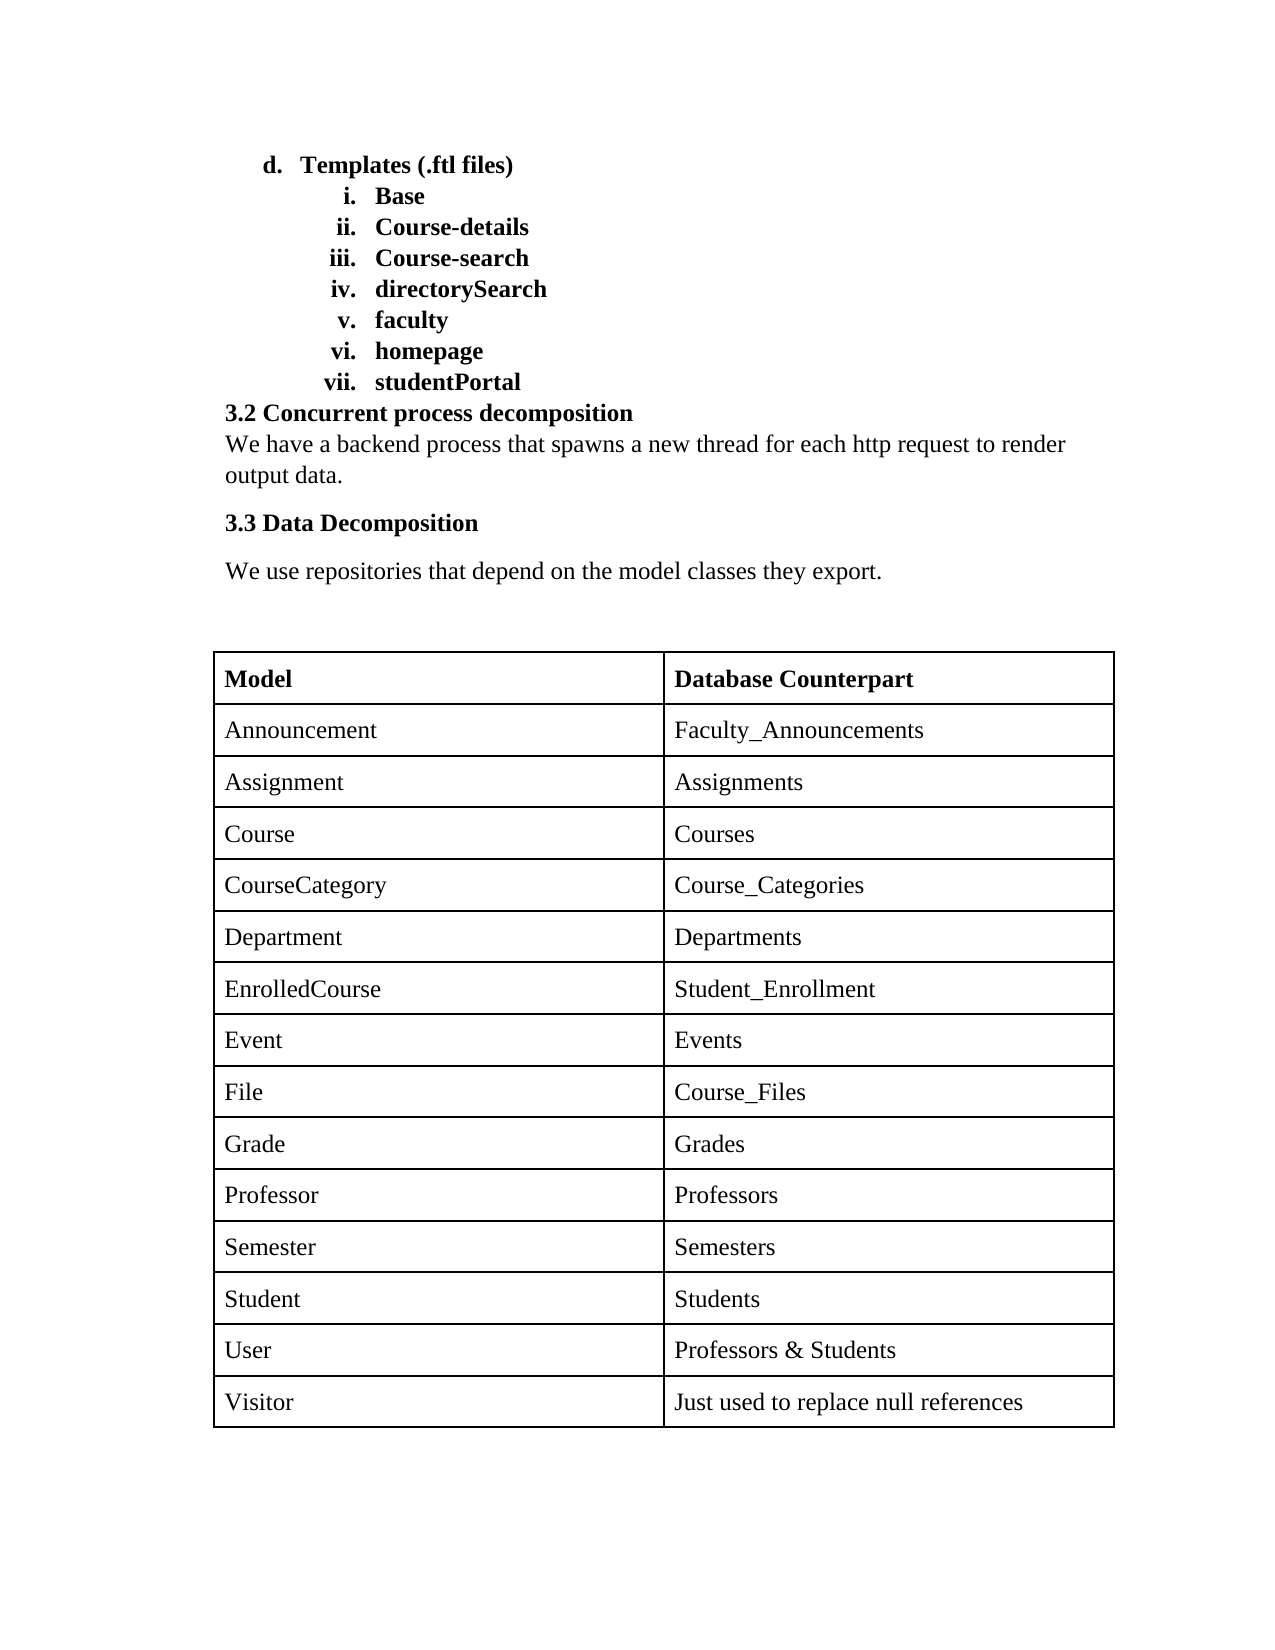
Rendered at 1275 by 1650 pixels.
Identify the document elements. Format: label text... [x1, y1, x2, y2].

table_cell Courses [665, 808, 1113, 858]
table_header Database Counterpart [665, 653, 1113, 703]
table_cell Student_Enrollment [665, 963, 1113, 1013]
table_cell Assignment [215, 757, 663, 806]
list directorySearch [356, 274, 1125, 303]
text We use repositories that depend on the model classes they export. [225, 556, 1125, 584]
table_cell Grades [665, 1118, 1113, 1168]
list Course-details [356, 212, 1125, 241]
table_cell Assignments [665, 757, 1113, 806]
list Base [356, 181, 1125, 210]
table_cell Semester [215, 1222, 663, 1271]
table_cell CourseCategory [215, 860, 663, 909]
table_cell Course [215, 808, 663, 858]
list homepage [356, 336, 1125, 365]
table_cell Event [215, 1015, 663, 1064]
list Course-search [356, 243, 1125, 272]
table_cell Just used to replace null references [665, 1377, 1113, 1426]
list Templates (.ftl files) [262, 150, 1125, 179]
table_cell Professor [215, 1170, 663, 1219]
table_cell User [215, 1325, 663, 1374]
list studentPortal [356, 367, 1125, 396]
table_cell Events [665, 1015, 1113, 1064]
table_cell EnrolledCourse [215, 963, 663, 1013]
table_header Model [215, 653, 663, 703]
table_cell Course_Files [665, 1067, 1113, 1116]
table_cell Departments [665, 912, 1113, 961]
table_cell Professors [665, 1170, 1113, 1219]
table_cell Students [665, 1273, 1113, 1323]
table_cell Semesters [665, 1222, 1113, 1271]
table_cell Course_Categories [665, 860, 1113, 909]
table_cell Student [215, 1273, 663, 1323]
table_cell Professors & Students [665, 1325, 1113, 1374]
table_cell Department [215, 912, 663, 961]
table_cell Visitor [215, 1377, 663, 1426]
table_cell Faculty_Announcements [665, 705, 1113, 754]
text 3.3 Data Decomposition [225, 508, 1125, 537]
list faculty [356, 305, 1125, 334]
table_cell File [215, 1067, 663, 1116]
text 3.2 Concurrent process decomposition We have a backend process that spawns a new thread for each http request to render output data. [225, 398, 1125, 489]
table_cell Announcement [215, 705, 663, 754]
table_cell Grade [215, 1118, 663, 1168]
